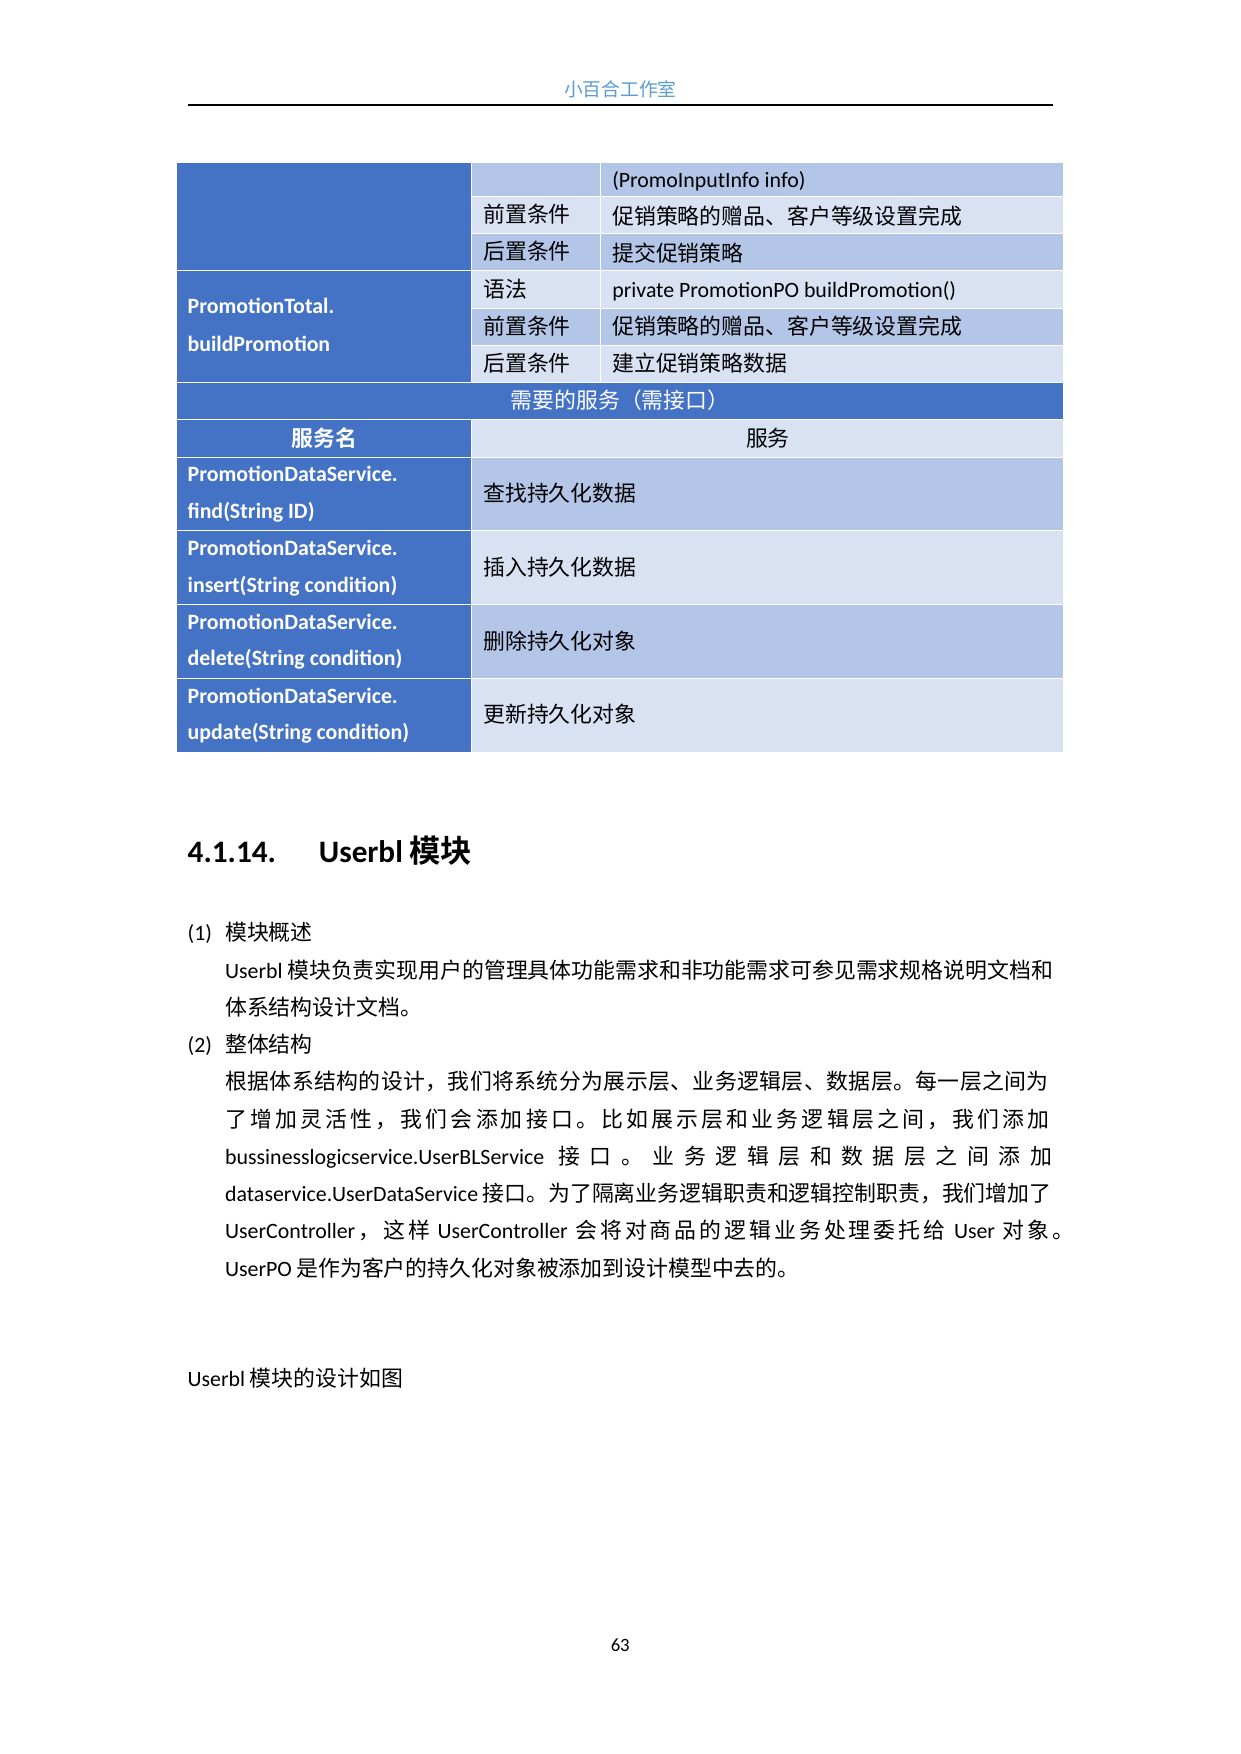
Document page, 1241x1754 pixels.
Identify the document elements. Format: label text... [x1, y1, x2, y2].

table_cell 语法 [472, 163, 600, 196]
table_cell 后置条件 [472, 346, 600, 382]
table_cell 提交促销策略 [601, 234, 1063, 270]
table_cell 插入持久化数据 [472, 531, 1063, 604]
table_cell 语法 [472, 271, 600, 307]
table_cell PromotionDataService. find(String ID) [177, 458, 471, 530]
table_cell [601, 163, 1063, 196]
text Userbl模块负责实现用户的管理具体功能需求和非功能需求可参见需求规格说明文档和体系结构设计文档。 [225, 952, 1053, 1022]
table_cell 促销策略的赠品、客户等级设置完成 [601, 309, 1063, 345]
text Userbl模块的设计如图 [187, 1360, 1053, 1393]
text 根据体系结构的设计，我们将系统分为展示层、业务逻辑层、数据层。每一层之间为了增加灵活性，我们会添加接口。比如展示层和业务逻辑层之间，我们添加bussinesslogicservice.UserBLService接口。业务逻辑层和数据层之间添加dataservice.UserDataService接口。为了隔离业务逻辑职责和逻辑控制职责，我们增加了UserController，这样UserController会将对商品的逻辑业务处理委托给User对象。UserPO是作为客户的持久化对象被添加到设计模型中去的。 [225, 1064, 1053, 1283]
table_cell 更新持久化对象 [472, 679, 1063, 752]
table_cell 建立促销策略数据 [601, 346, 1063, 382]
table_cell PromotionTotal. buildPromotion [177, 271, 471, 382]
table_cell PromotionDataService. delete(String condition) [177, 605, 471, 678]
table_cell 需要的服务（需接口） [177, 383, 1063, 419]
table_cell 删除持久化对象 [472, 605, 1063, 678]
table_cell 促销策略的赠品、客户等级设置完成 [601, 197, 1063, 233]
list 整体结构 [187, 1027, 1053, 1059]
table_cell 服务名 [177, 420, 471, 457]
table_cell PromotionDataService. update(String condition) [177, 679, 471, 752]
table_cell 前置条件 [472, 309, 600, 345]
table_cell 服务 [472, 420, 1063, 457]
table_cell PromotionDataService. insert(String condition) [177, 531, 471, 604]
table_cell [177, 163, 471, 270]
table_cell private PromotionPO buildPromotion() [601, 271, 1063, 307]
table_cell 前置条件 [472, 197, 600, 233]
table_cell 查找持久化数据 [472, 458, 1063, 530]
table_cell 后置条件 [472, 234, 600, 270]
subtitle Userbl模块 [187, 816, 1053, 881]
list 模块概述 [187, 915, 1053, 947]
